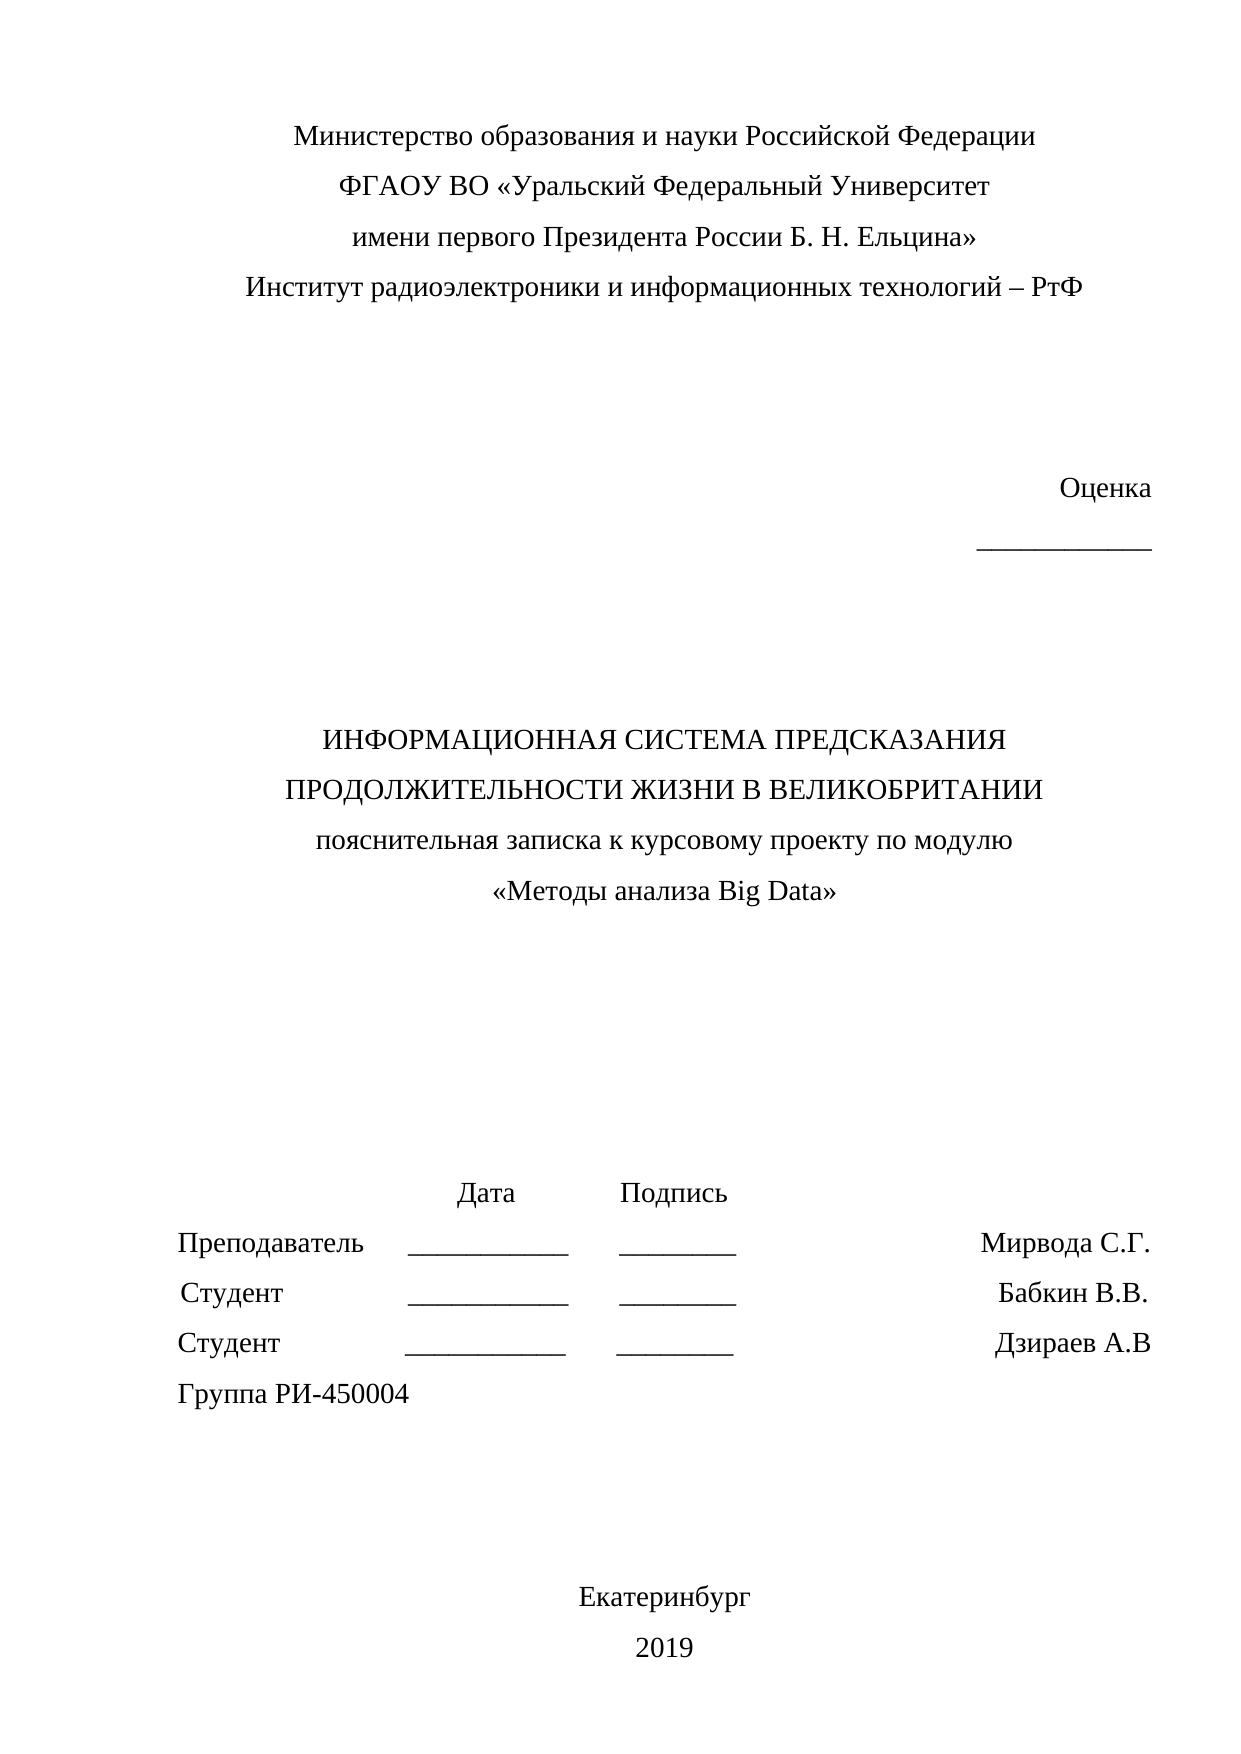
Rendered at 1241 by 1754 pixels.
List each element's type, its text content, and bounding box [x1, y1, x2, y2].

text Институт радиоэлектроники и информационных технологий – РтФ [177, 269, 1152, 303]
text Студент ___________ ________ Дзираев А.В [177, 1326, 1152, 1359]
text ФГАОУ ВО «Уральский Федеральный Университет [177, 168, 1152, 202]
text имени первого Президента России Б. Н. Ельцина» [177, 219, 1152, 252]
text Оценка [177, 470, 1152, 504]
text Преподаватель ___________ ________ Мирвода С.Г. [177, 1225, 1152, 1258]
text «Методы анализа Big Data» [177, 873, 1152, 906]
text Министерство образования и науки Российской Федерации [177, 118, 1152, 152]
text ____________ [177, 521, 1152, 554]
text Группа РИ-450004 [177, 1376, 1152, 1409]
text ИНФОРМАЦИОННАЯ СИСТЕМА ПРЕДСКАЗАНИЯ ПРОДОЛЖИТЕЛЬНОСТИ ЖИЗНИ В ВЕЛИКОБРИТАНИИ пояснительная записка к курсовому проекту по модулю [177, 722, 1152, 856]
text Студент ___________ ________ Бабкин В.В. [177, 1275, 1152, 1309]
text Дата Подпись [177, 1175, 1152, 1208]
